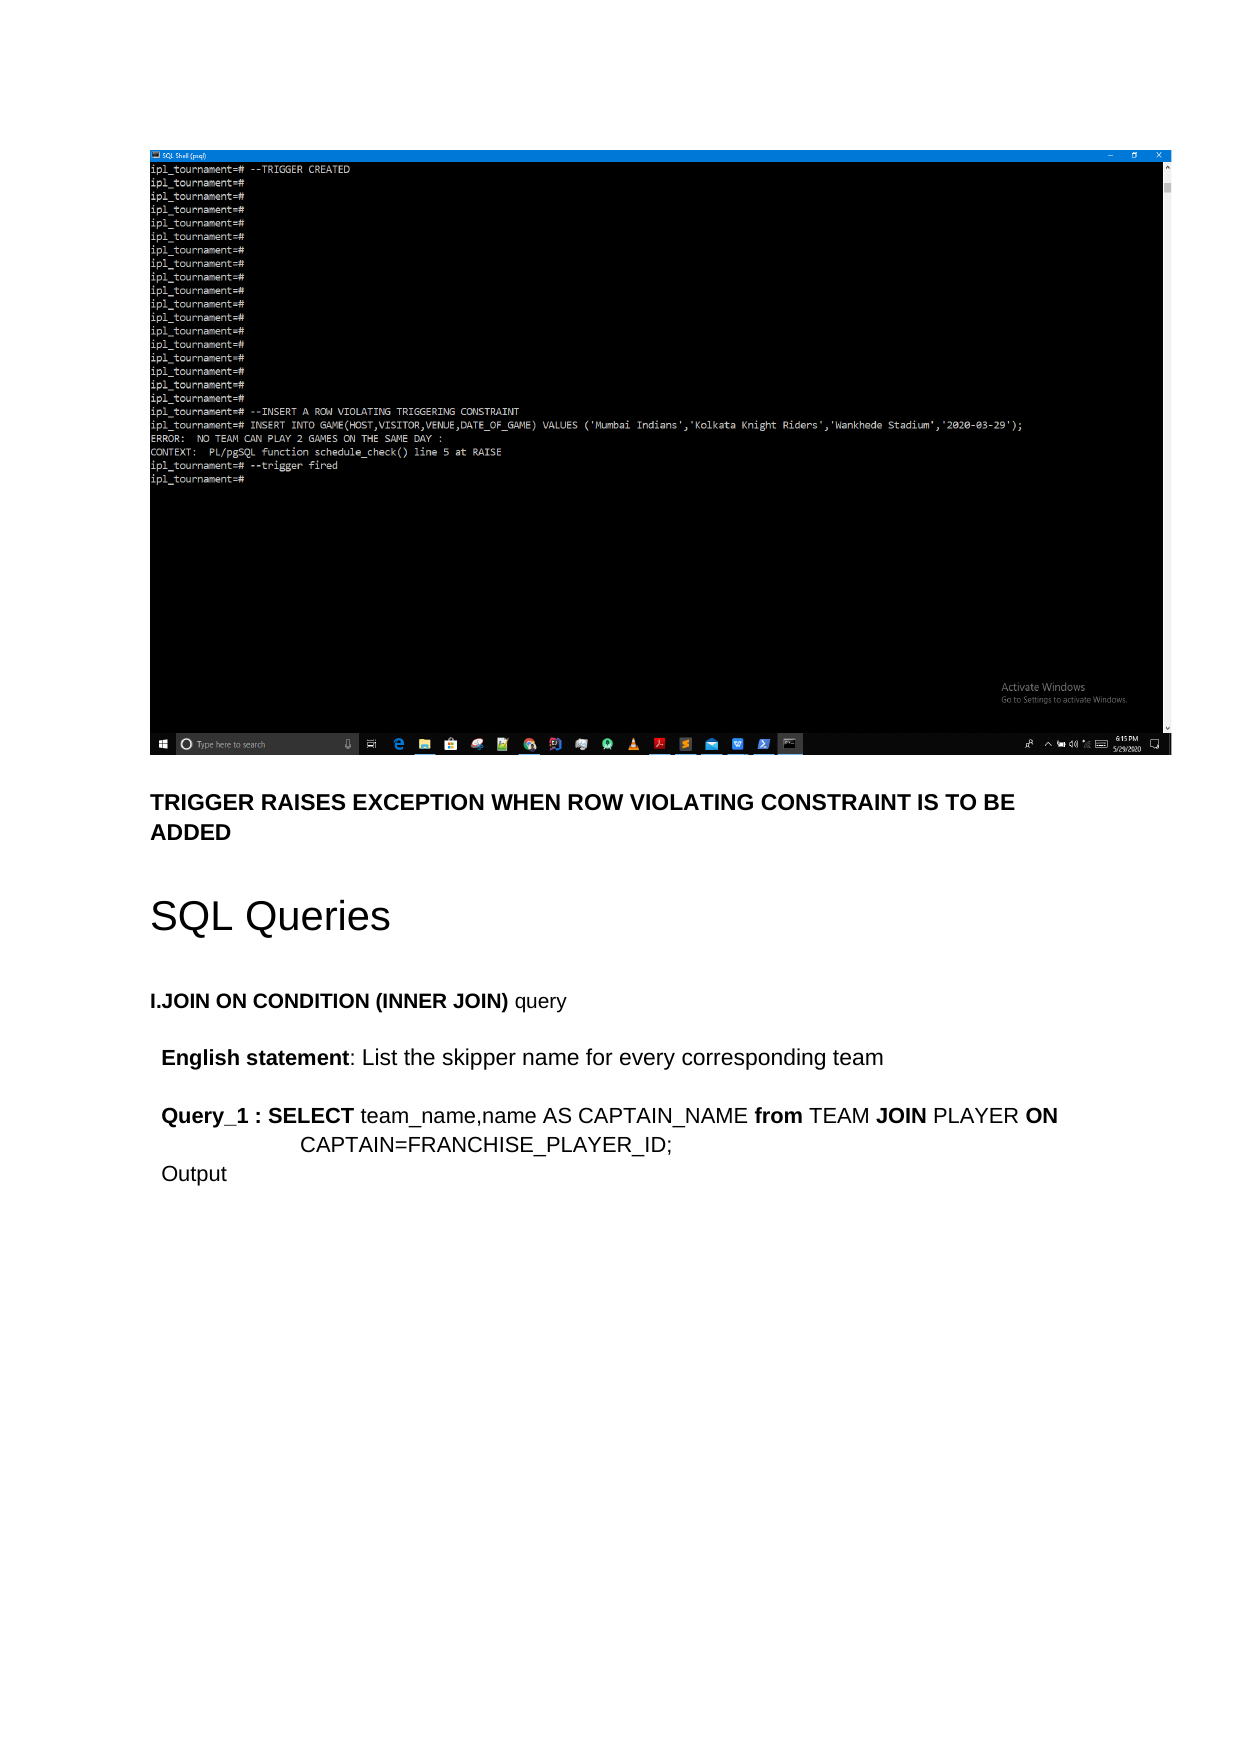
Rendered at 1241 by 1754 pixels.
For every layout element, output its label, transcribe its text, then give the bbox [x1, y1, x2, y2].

picture [150, 150, 1172, 755]
text TRIGGER RAISES EXCEPTION WHEN ROW VIOLATING CONSTRAINT IS TO BE ADDED [150, 789, 1090, 845]
list I.JOIN ON CONDITION (INNER JOIN) query [150, 989, 1090, 1013]
subtitle SQL Queries [150, 891, 1090, 939]
list Query_1 : SELECT team_name,name AS CAPTAIN_NAME from TEAM JOIN PLAYER ON CAPTAIN=FRANCHISE_PLAYER_ID; [150, 1103, 1090, 1157]
list English statement: List the skipper name for every corresponding team [150, 1044, 1090, 1070]
list Output [150, 1161, 1090, 1186]
